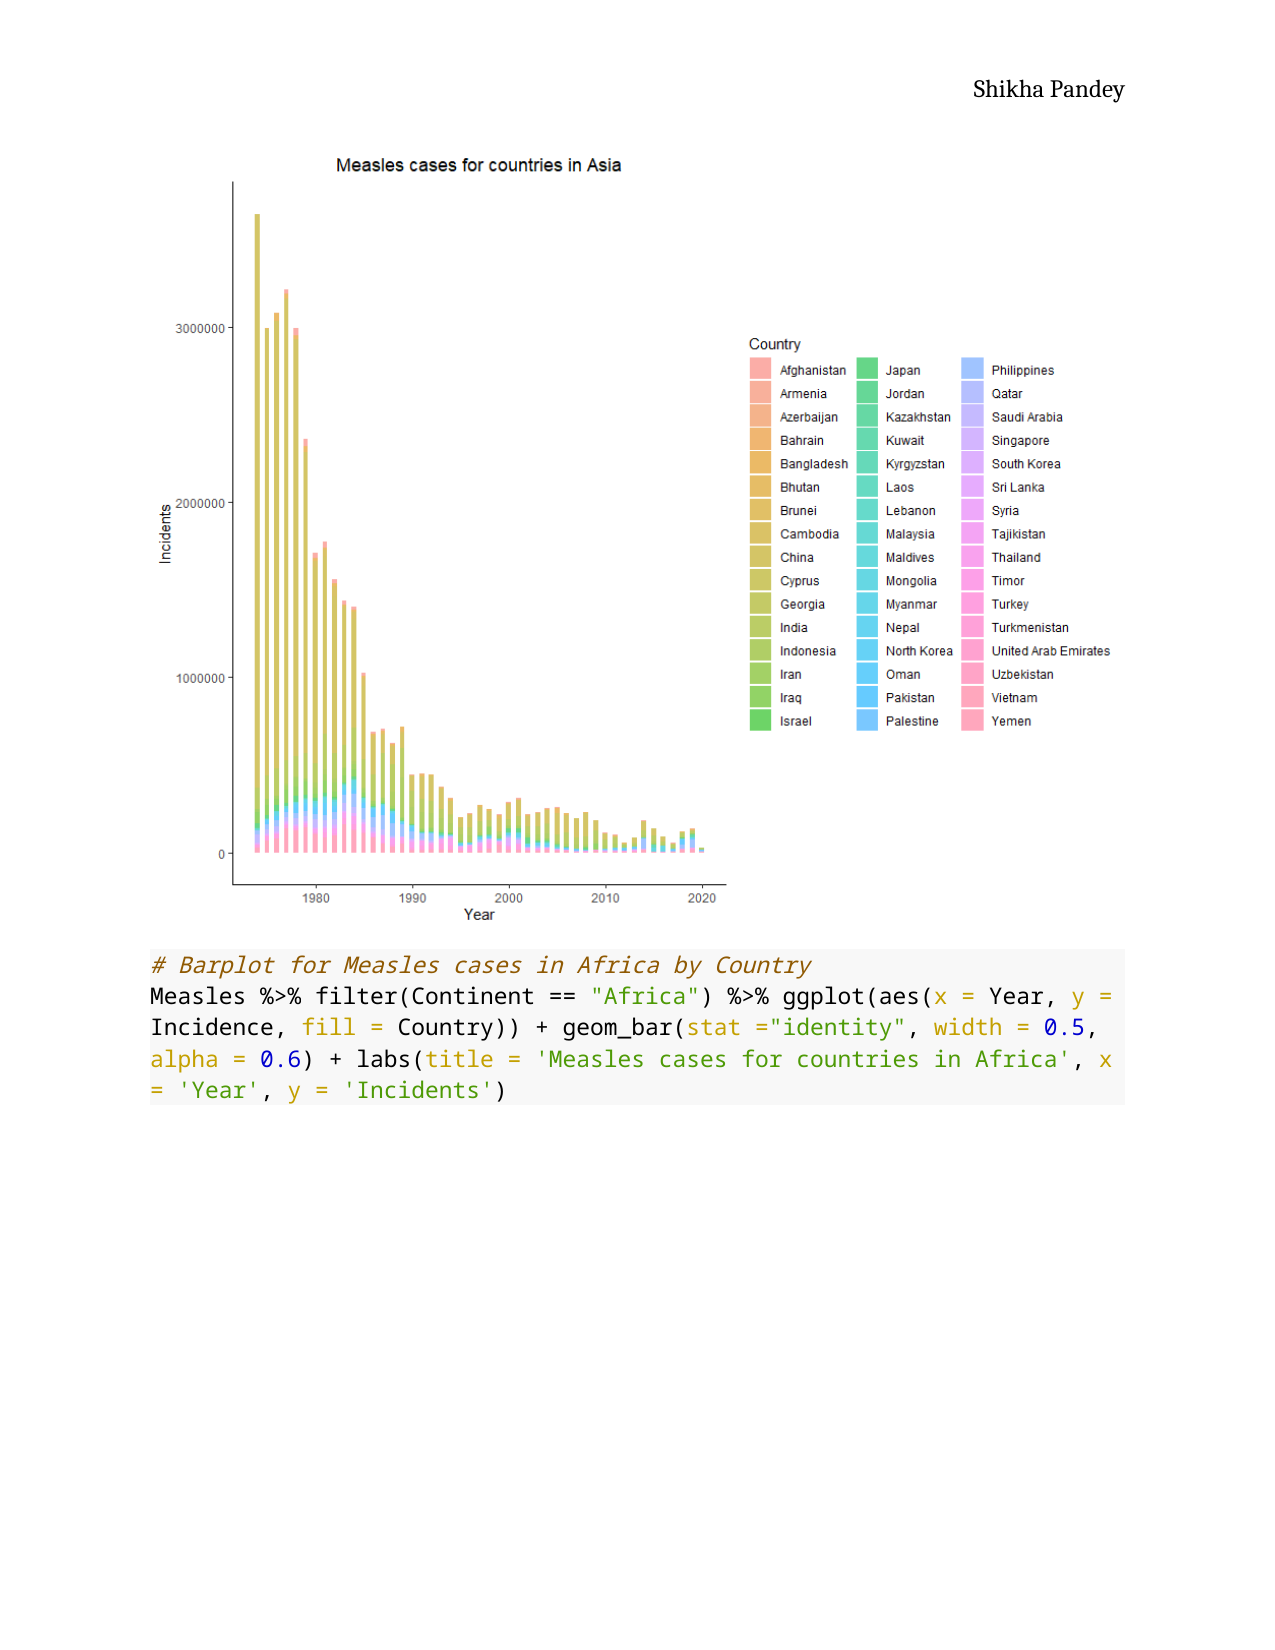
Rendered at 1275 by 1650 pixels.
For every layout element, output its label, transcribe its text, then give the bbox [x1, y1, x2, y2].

picture [150, 150, 1125, 930]
text # Barplot for Measles cases in Africa by Country Measles %>% filter(Continent == "Africa") %>% ggplot(aes(x = Year, y = Incidence, fill = Country)) + geom_bar(stat ="identity", width = 0.5, alpha = 0.6) + labs(title = 'Measles cases for countries in Africa', x = 'Year', y = 'Incidents') [150, 949, 1125, 1105]
